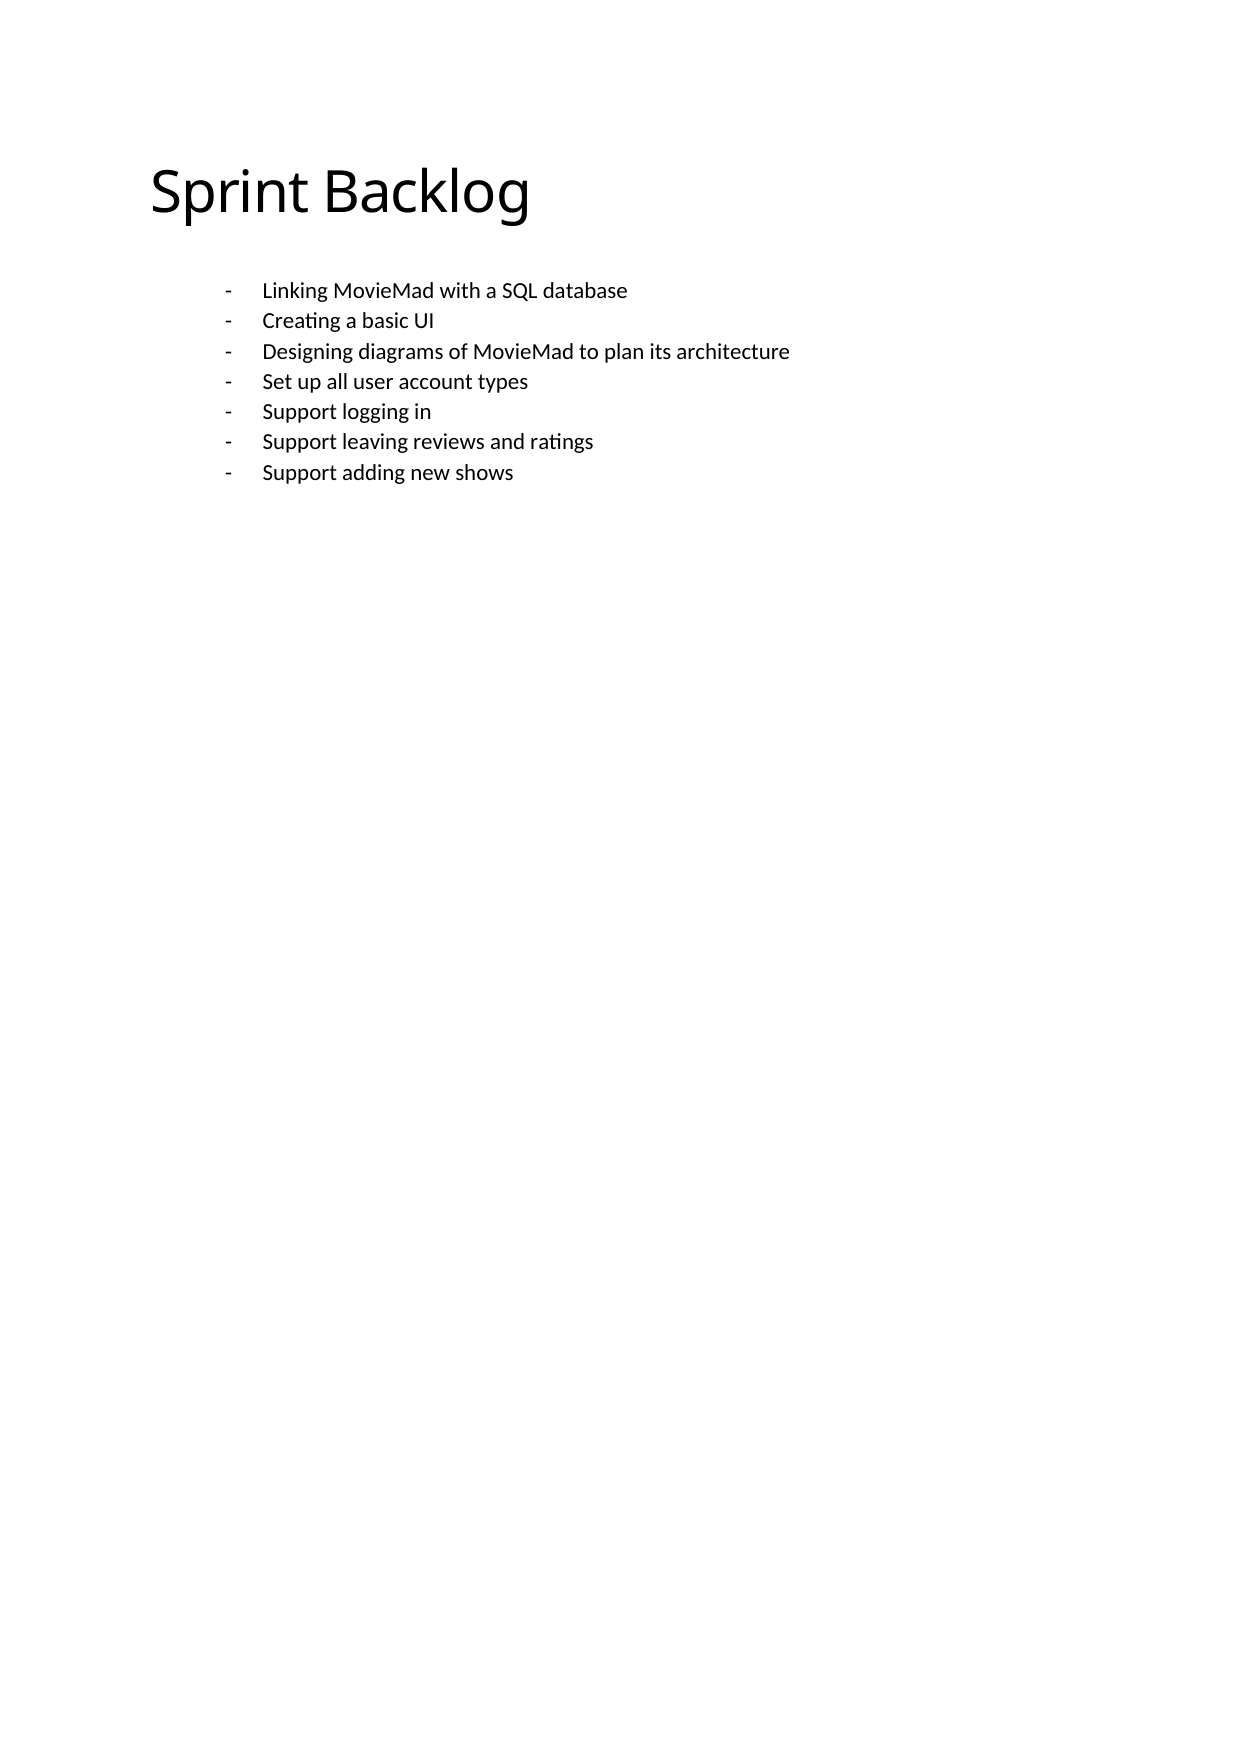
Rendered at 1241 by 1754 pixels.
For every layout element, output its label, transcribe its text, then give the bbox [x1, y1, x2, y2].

list Creating a basic UI [225, 307, 1090, 334]
list Support adding new shows [225, 458, 1090, 486]
list Support leaving reviews and ratings [225, 427, 1090, 455]
list Linking MovieMad with a SQL database [225, 276, 1090, 304]
list Designing diagrams of MovieMad to plan its architecture [225, 337, 1090, 365]
list Set up all user account types [225, 367, 1090, 395]
list Support logging in [225, 397, 1090, 425]
title Sprint Backlog [150, 150, 1090, 229]
